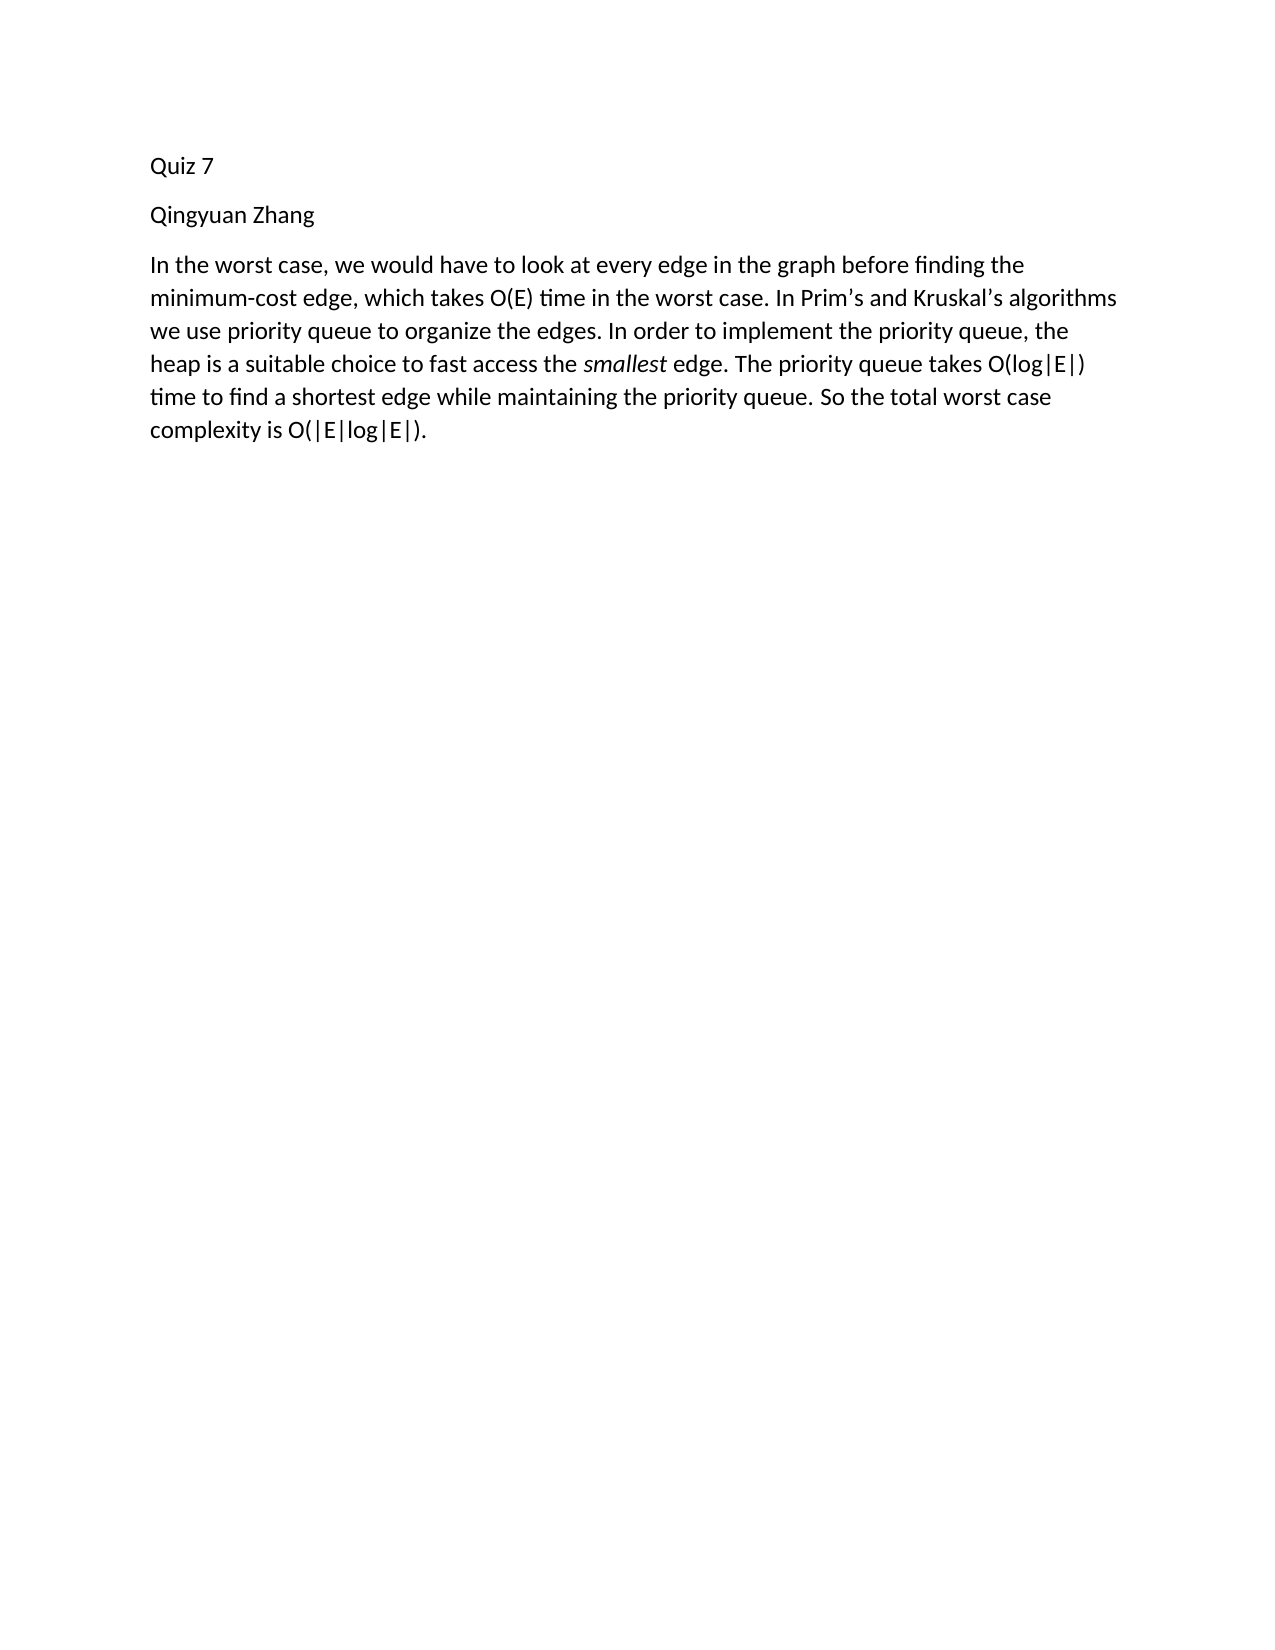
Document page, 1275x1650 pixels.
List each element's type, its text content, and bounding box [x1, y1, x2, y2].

text Qingyuan Zhang [150, 199, 1125, 230]
text In the worst case, we would have to look at every edge in the graph before finding the minimum-cost edge, which takes O(E) time in the worst case. In Prim’s and Kruskal’s algorithms we use priority queue to organize the edges. In order to implement the priority queue, the heap is a suitable choice to fast access the smallest edge. The priority queue takes O(log|E|) time to find a shortest edge while maintaining the priority queue. So the total worst case complexity is O(|E|log|E|). [150, 249, 1125, 444]
text Quiz 7 [150, 150, 1125, 181]
